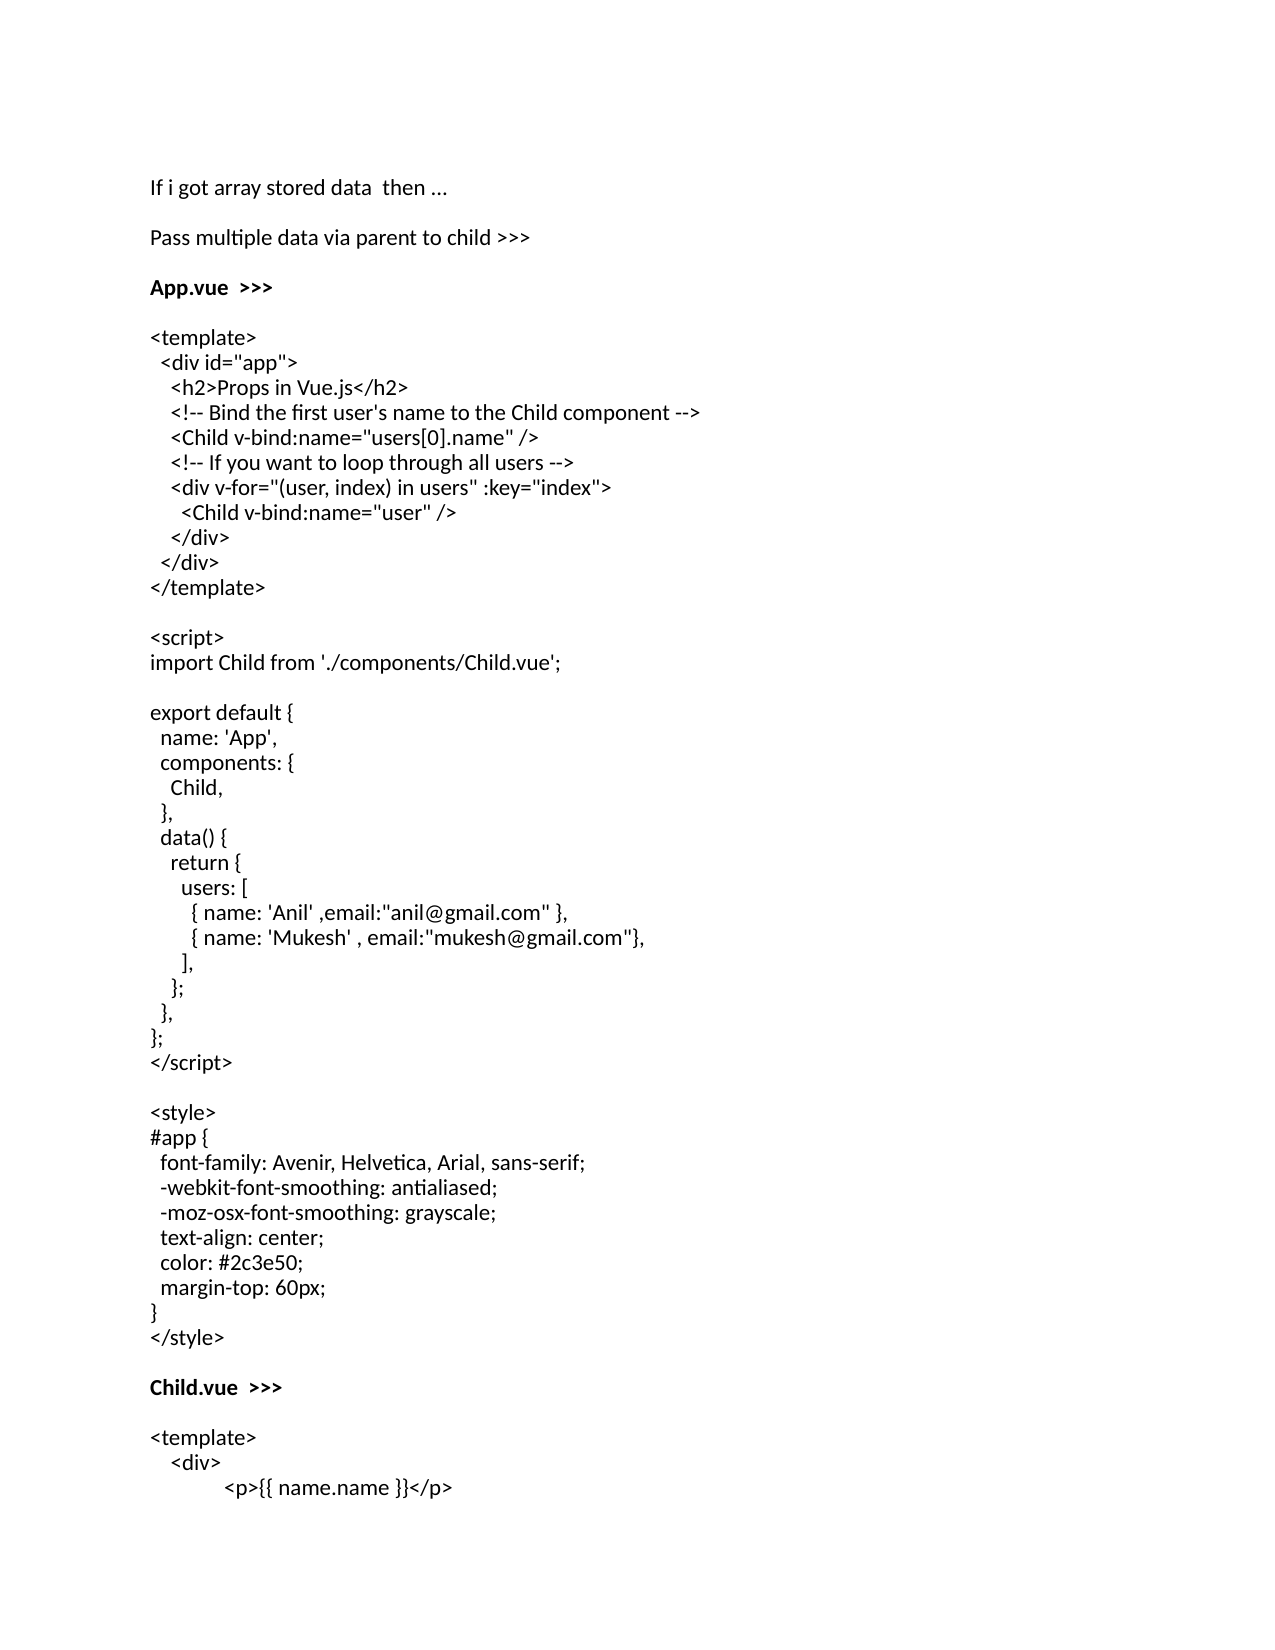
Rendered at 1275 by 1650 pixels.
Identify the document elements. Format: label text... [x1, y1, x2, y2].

text <Child v-bind:name="users[0].name" /> [150, 425, 1125, 450]
text export default { [150, 700, 1125, 725]
text components: { [150, 750, 1125, 775]
text return { [150, 850, 1125, 875]
text users: [ [150, 875, 1125, 900]
text <div v-for="(user, index) in users" :key="index"> [150, 475, 1125, 500]
text <p>{{ name.name }}</p> [150, 1475, 1125, 1500]
text <template> [150, 1425, 1125, 1450]
text { name: 'Anil' ,email:"anil@gmail.com" }, [150, 900, 1125, 925]
text </style> [150, 1325, 1125, 1350]
text If i got array stored data then ... [150, 175, 1125, 200]
text import Child from './components/Child.vue'; [150, 650, 1125, 675]
text <!-- Bind the first user's name to the Child component --> [150, 400, 1125, 425]
text }; [150, 975, 1125, 1000]
text } [150, 1300, 1125, 1325]
text -moz-osx-font-smoothing: grayscale; [150, 1200, 1125, 1225]
text <div id="app"> [150, 350, 1125, 375]
text App.vue >>> [150, 275, 1125, 300]
text font-family: Avenir, Helvetica, Arial, sans-serif; [150, 1150, 1125, 1175]
text </div> [150, 525, 1125, 550]
text Child, [150, 775, 1125, 800]
text <style> [150, 1100, 1125, 1125]
text -webkit-font-smoothing: antialiased; [150, 1175, 1125, 1200]
text </script> [150, 1050, 1125, 1075]
text #app { [150, 1125, 1125, 1150]
text </div> [150, 550, 1125, 575]
text <script> [150, 625, 1125, 650]
text data() { [150, 825, 1125, 850]
text { name: 'Mukesh' , email:"mukesh@gmail.com"}, [150, 925, 1125, 950]
text ], [150, 950, 1125, 975]
text <div> [150, 1450, 1125, 1475]
text </template> [150, 575, 1125, 600]
text <!-- If you want to loop through all users --> [150, 450, 1125, 475]
text text-align: center; [150, 1225, 1125, 1250]
text <template> [150, 325, 1125, 350]
text color: #2c3e50; [150, 1250, 1125, 1275]
text margin-top: 60px; [150, 1275, 1125, 1300]
text Child.vue >>> [150, 1375, 1125, 1400]
text <h2>Props in Vue.js</h2> [150, 375, 1125, 400]
text name: 'App', [150, 725, 1125, 750]
text }, [150, 800, 1125, 825]
text }, [150, 1000, 1125, 1025]
text <Child v-bind:name="user" /> [150, 500, 1125, 525]
text }; [150, 1025, 1125, 1050]
text Pass multiple data via parent to child >>> [150, 225, 1125, 250]
